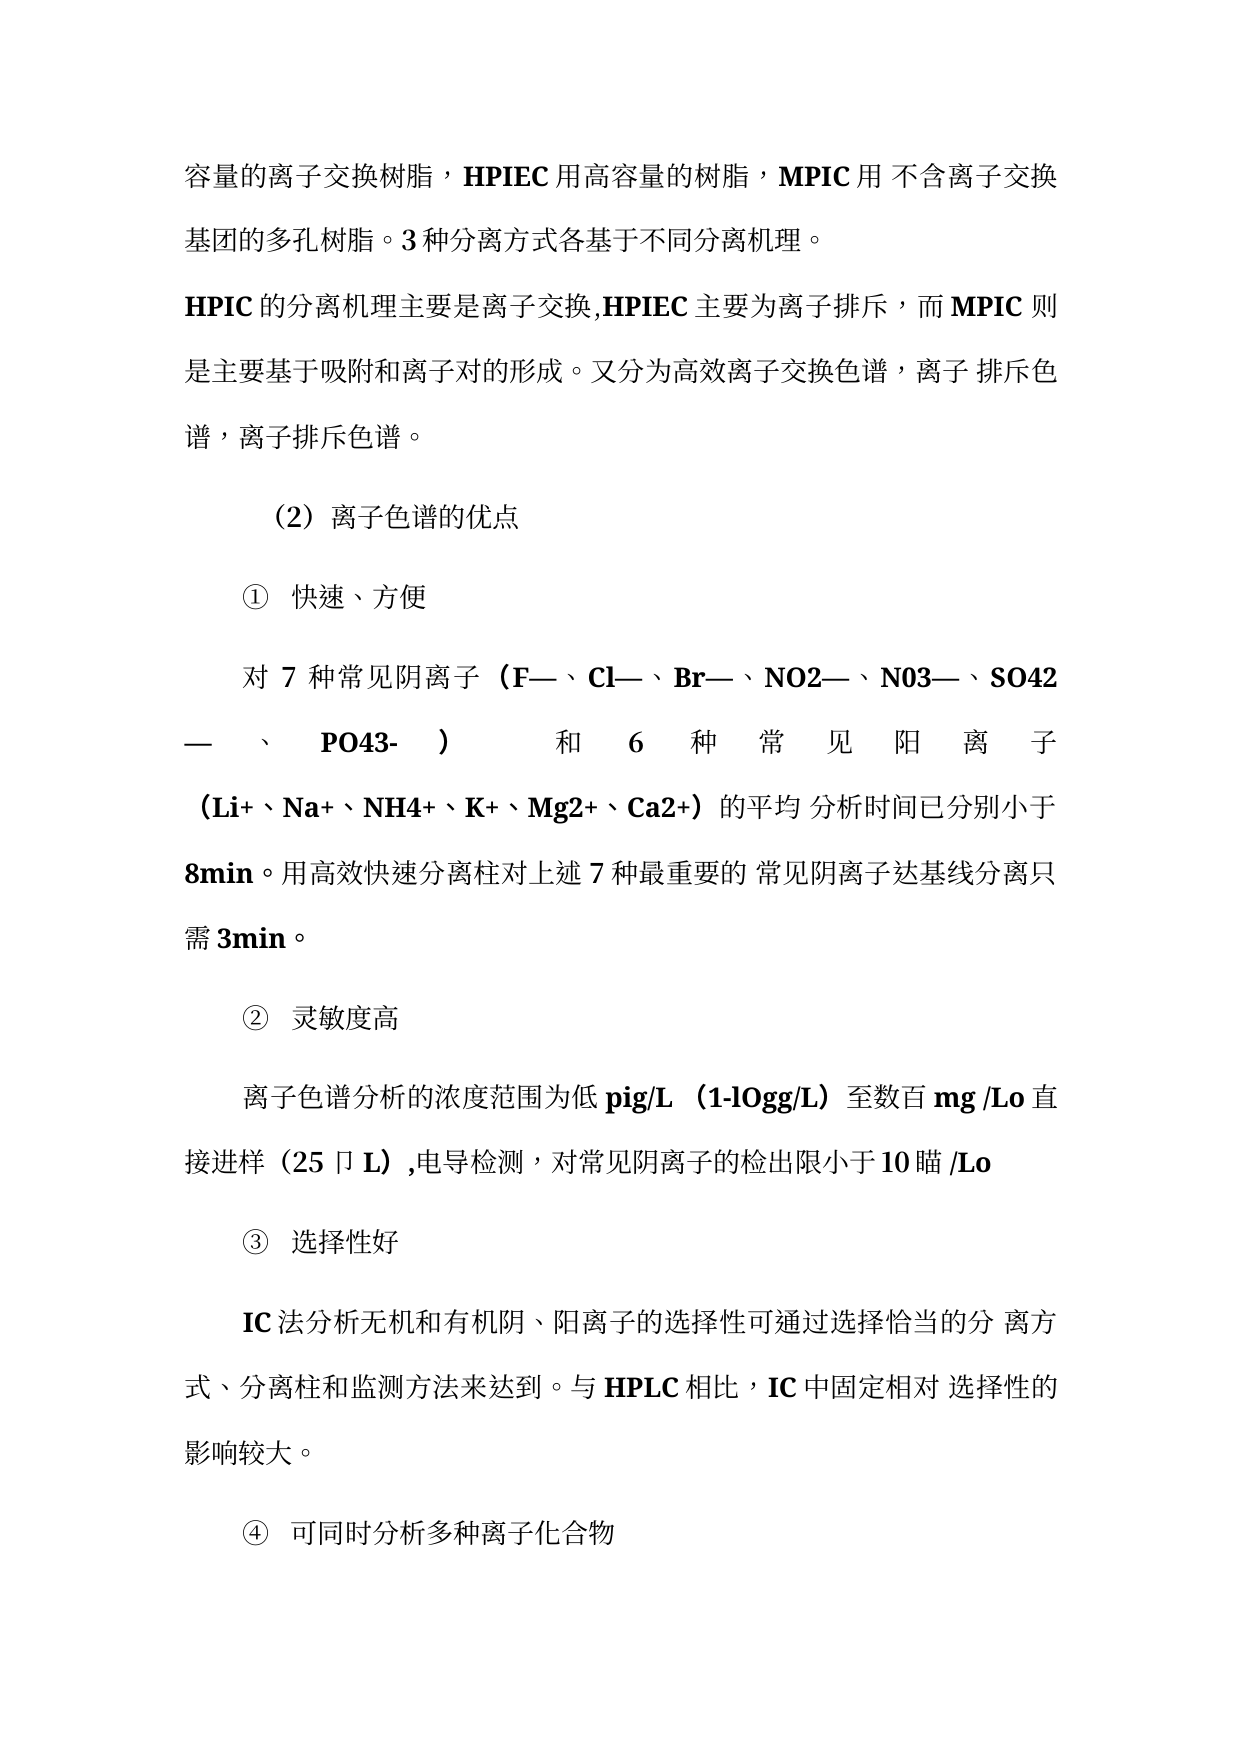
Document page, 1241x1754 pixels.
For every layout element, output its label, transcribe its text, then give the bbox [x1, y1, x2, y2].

text 对 7 种常见阴离子（F—、Cl—、Br—、NO2—、N03—、SO42—、PO43-） 和6种常见阳离子（Li+、Na+、NH4+、K+、Mg2+、Ca2+）的平均 分析时间已分别小于8min。用高效快速分离柱对上述7种最重要的 常见阴离子达基线分离只需3min。 [184, 635, 1058, 961]
list 灵敏度高 [184, 976, 1058, 1042]
list 快速、方便 [184, 555, 1058, 621]
text IC法分析无机和有机阴、阳离子的选择性可通过选择恰当的分 离方式、分离柱和监测方法来达到。与HPLC相比，IC中固定相对 选择性的影响较大。 [184, 1280, 1058, 1477]
list 选择性好 [184, 1200, 1058, 1265]
text HPIC的分离机理主要是离子交换,HPIEC主要为离子排斥，而MPIC 则是主要基于吸附和离子对的形成。又分为高效离子交换色谱，离子 排斥色谱，离子排斥色谱。 [184, 264, 1058, 461]
text （2）离子色谱的优点 [184, 475, 1058, 541]
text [184, 135, 1058, 264]
list 可同时分析多种离子化合物 [184, 1491, 1058, 1557]
text 离子色谱分析的浓度范围为低pig/L （1-lOgg/L）至数百mg /Lo直接进样（25卩L）,电导检测，对常见阴离子的检出限小于10瞄 /Lo [184, 1056, 1058, 1185]
